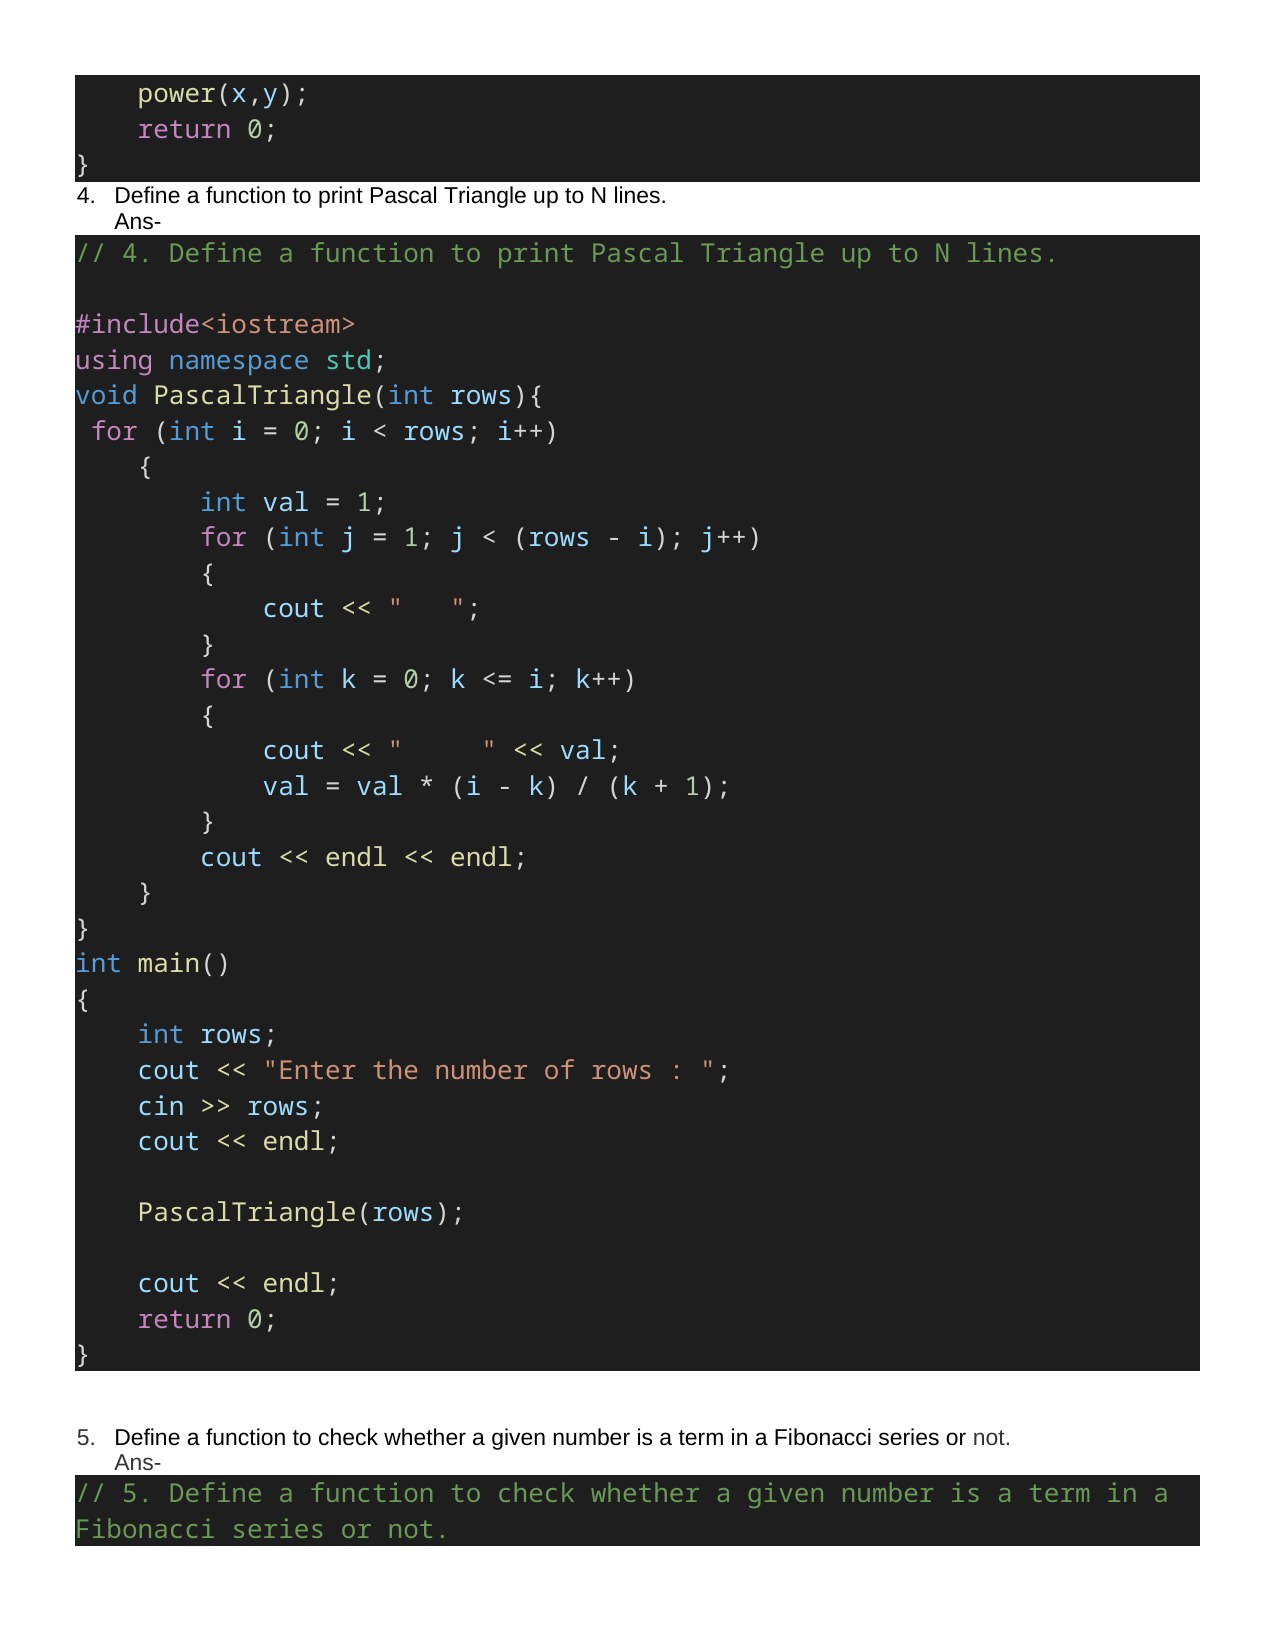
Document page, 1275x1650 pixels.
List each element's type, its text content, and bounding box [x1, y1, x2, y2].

list Define a function to check whether a given number is a term in a Fibonacci series or not. [77, 1425, 1200, 1450]
text { [75, 696, 1200, 732]
text cout << " " << val; [75, 732, 1200, 767]
text } [75, 625, 1200, 661]
text cout << "Enter the number of rows : "; [75, 1052, 1200, 1087]
text cin >> rows; [75, 1087, 1200, 1123]
text } [75, 146, 1200, 182]
text } [75, 1336, 1200, 1371]
list Ans- [114, 208, 1200, 235]
text cout << endl; [75, 1265, 1200, 1300]
text } [75, 874, 1200, 909]
text int val = 1; [75, 483, 1200, 519]
text using namespace std; [75, 341, 1200, 377]
text cout << endl; [75, 1123, 1200, 1158]
text } [75, 803, 1200, 838]
text return 0; [75, 1300, 1200, 1336]
text cout << endl << endl; [75, 838, 1200, 874]
text for (int j = 1; j < (rows - i); j++) [75, 519, 1200, 554]
text val = val * (i - k) / (k + 1); [75, 767, 1200, 803]
text PascalTriangle(rows); [75, 1194, 1200, 1229]
list Define a function to print Pascal Triangle up to N lines. [77, 182, 1200, 208]
text { [75, 981, 1200, 1016]
text } [75, 909, 1200, 945]
text // 4. Define a function to print Pascal Triangle up to N lines. [75, 235, 1200, 270]
text // 5. Define a function to check whether a given number is a term in a Fibonacci series or not. [75, 1475, 1200, 1546]
list Ans- [114, 1450, 1200, 1475]
text #include<iostream> [75, 306, 1200, 341]
text int rows; [75, 1016, 1200, 1052]
text { [75, 554, 1200, 590]
text int main() [75, 945, 1200, 981]
text { [75, 448, 1200, 483]
text void PascalTriangle(int rows){ [75, 377, 1200, 412]
text power(x,y); [75, 75, 1200, 111]
text cout << " "; [75, 590, 1200, 625]
text for (int k = 0; k <= i; k++) [75, 661, 1200, 696]
text return 0; [75, 111, 1200, 146]
text for (int i = 0; i < rows; i++) [75, 412, 1200, 448]
